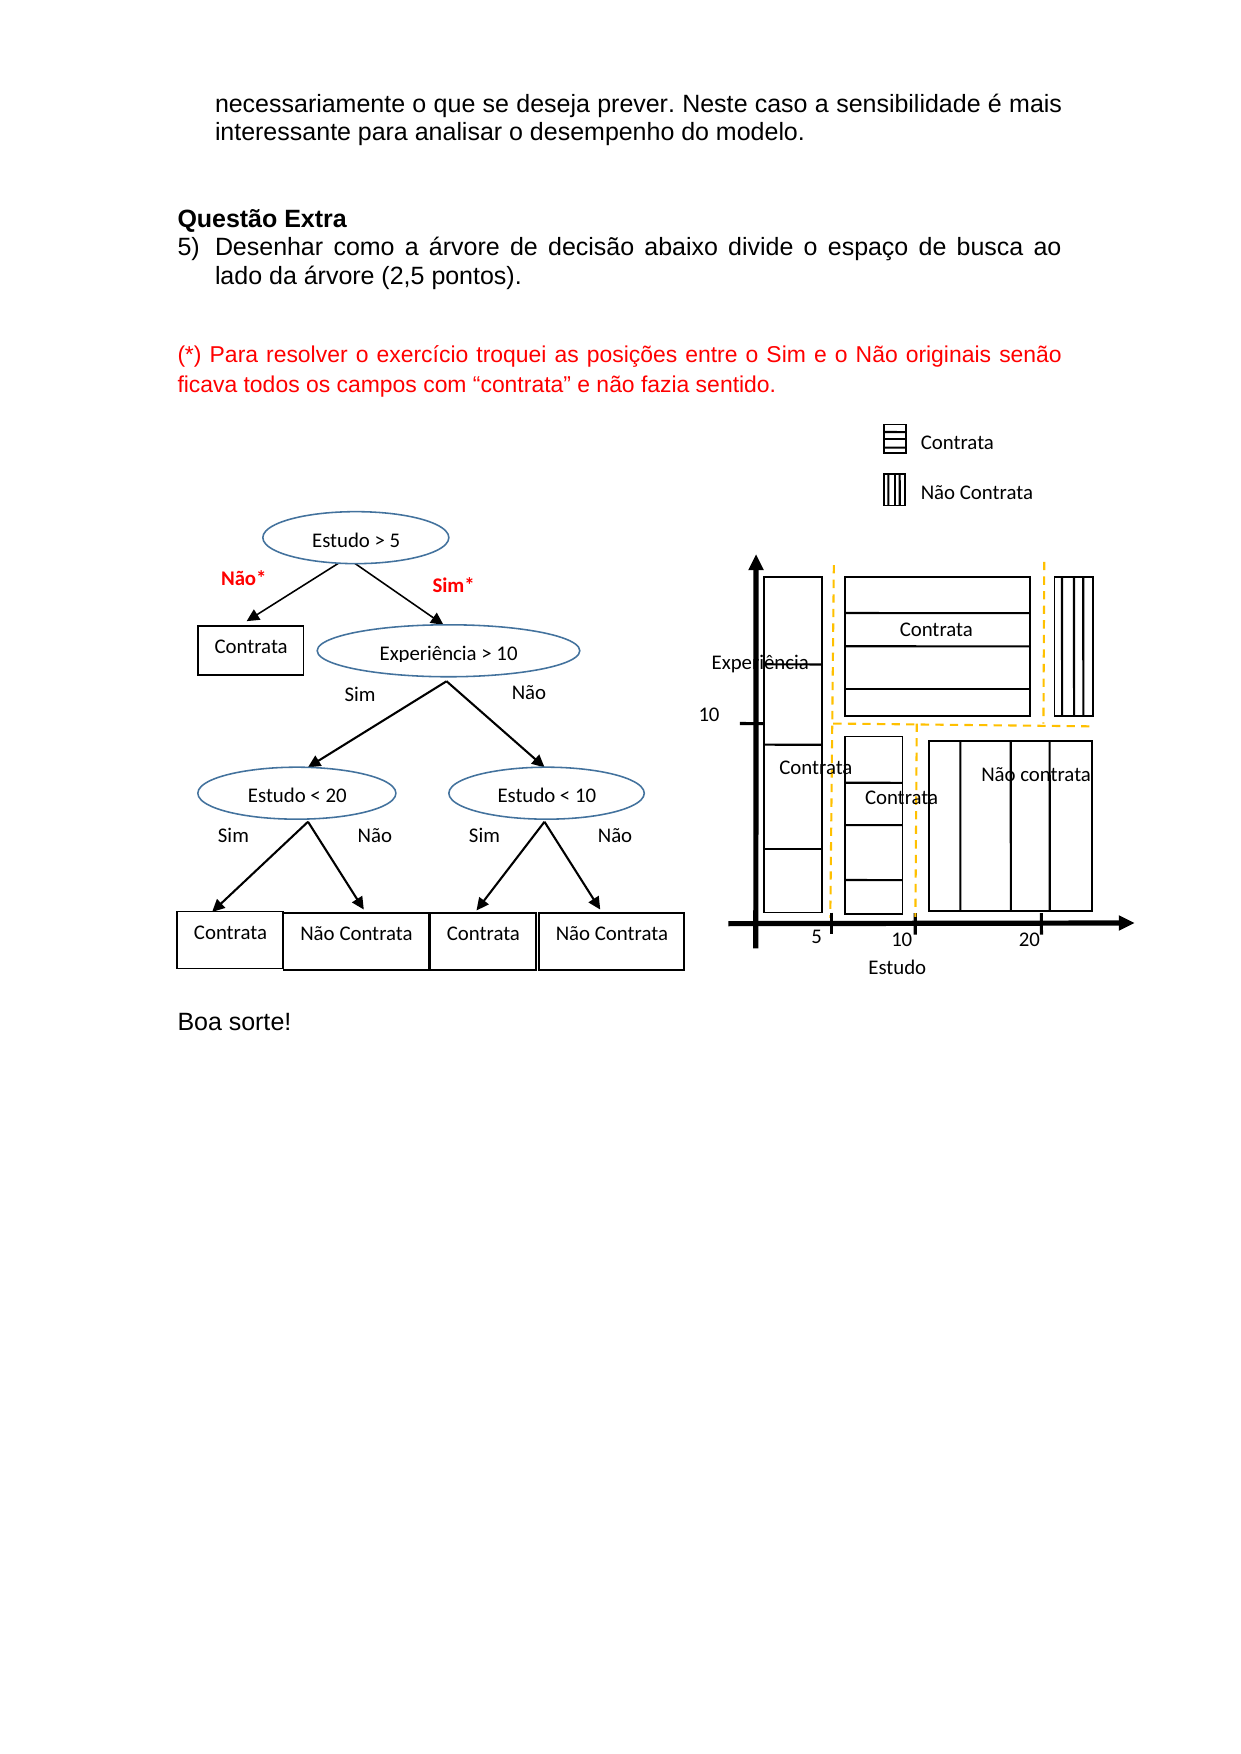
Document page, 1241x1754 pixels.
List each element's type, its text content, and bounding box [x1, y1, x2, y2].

list Desenhar como a árvore de decisão abaixo divide o espaço de busca ao lado da árvore (2,5 pontos). [177, 232, 1063, 290]
text (*) Para resolver o exercício troquei as posições entre o Sim e o Não originais senão ficava todos os campos com “contrata” e não fazia sentido. [177, 341, 1063, 397]
text Boa sorte! [177, 1007, 1063, 1035]
text Questão Extra [177, 204, 1063, 232]
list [215, 89, 1063, 146]
